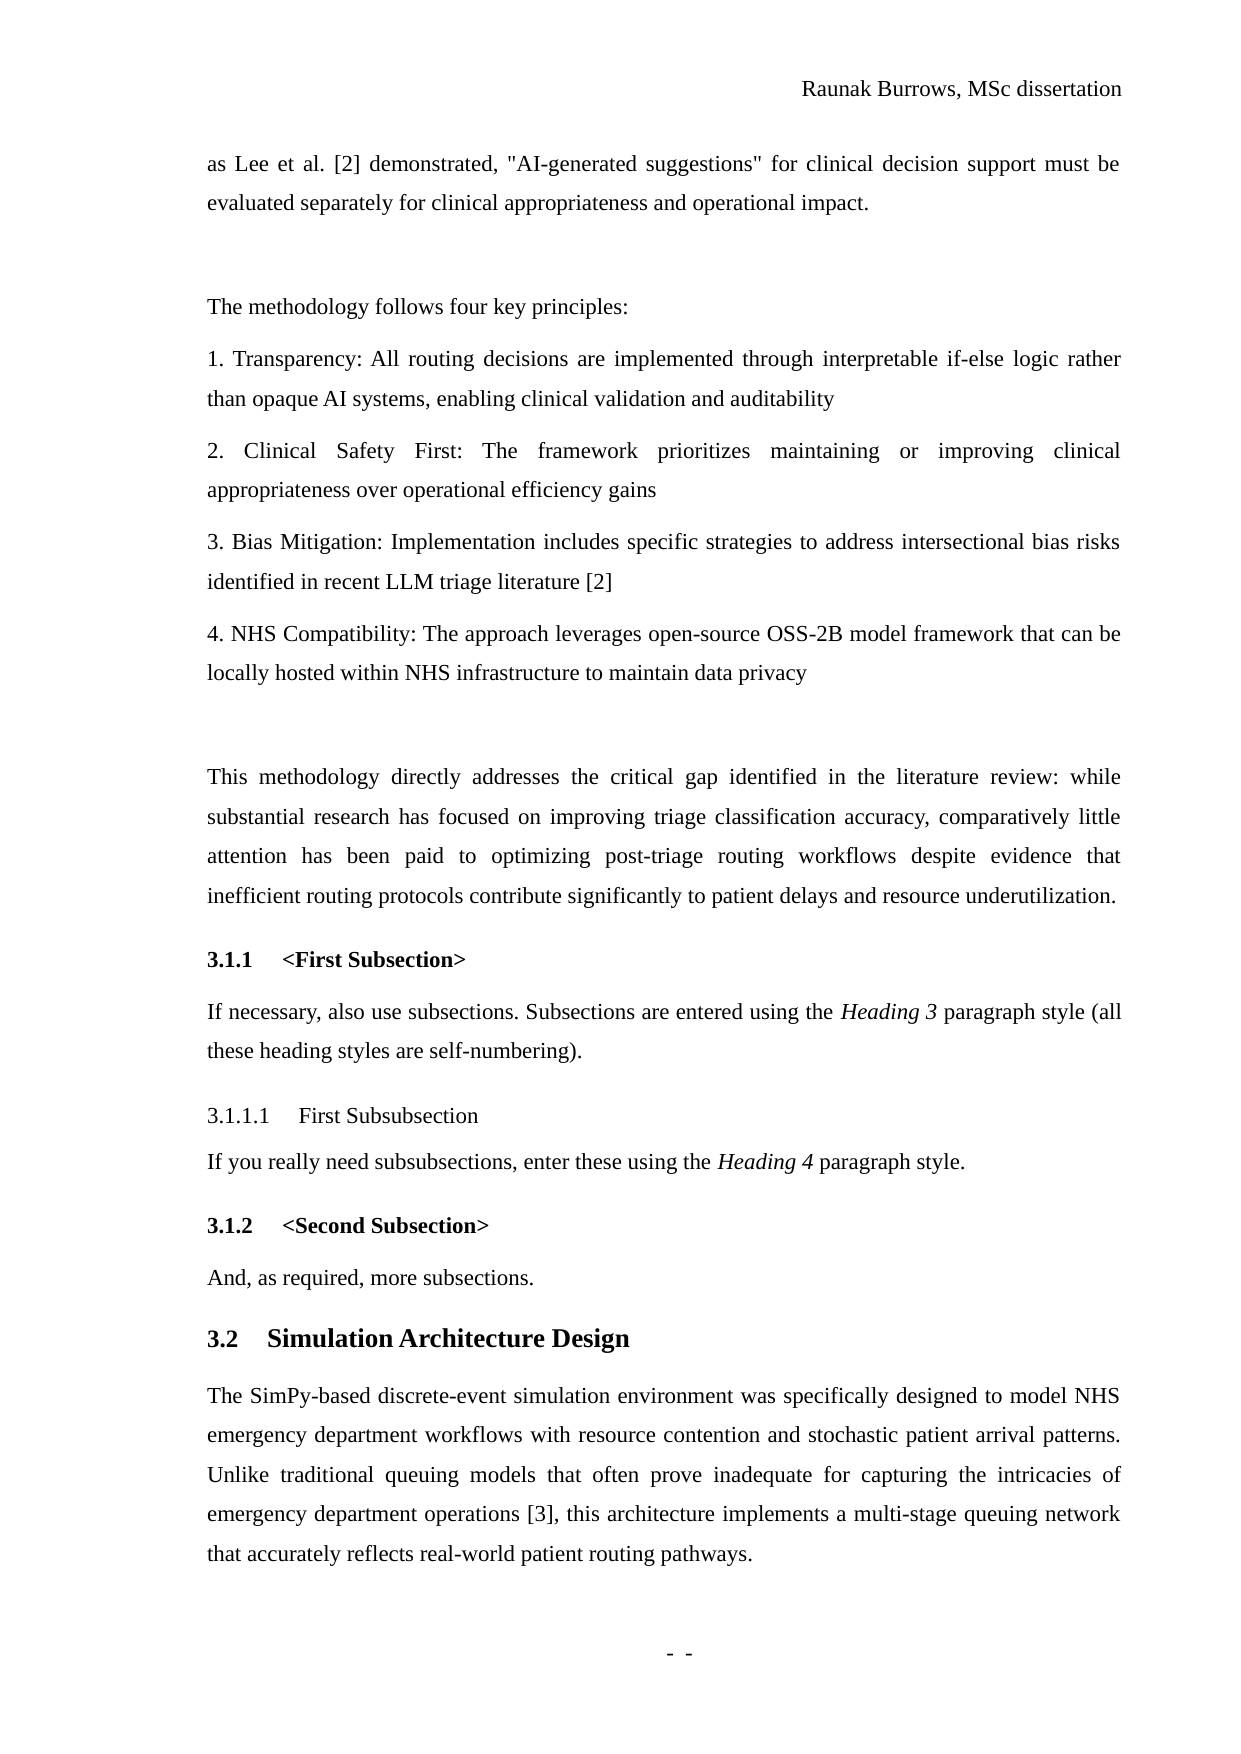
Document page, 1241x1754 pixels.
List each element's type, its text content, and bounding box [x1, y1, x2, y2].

text This methodology directly addresses the critical gap identified in the literature review: while substantial research has focused on improving triage classification accuracy, comparatively little attention has been paid to optimizing post-triage routing workflows despite evidence that inefficient routing protocols contribute significantly to patient delays and resource underutilization. [207, 763, 1122, 908]
text If you really need subsubsections, enter these using the Heading 4 paragraph style. [207, 1148, 1122, 1174]
text The SimPy-based discrete-event simulation environment was specifically designed to model NHS emergency department workflows with resource contention and stochastic patient arrival patterns. Unlike traditional queuing models that often prove inadequate for capturing the intricacies of emergency department operations [3], this architecture implements a multi-stage queuing network that accurately reflects real-world patient routing pathways. [207, 1382, 1122, 1566]
text 1. Transparency: All routing decisions are implemented through interpretable if-else logic rather than opaque AI systems, enabling clinical validation and auditability [207, 345, 1122, 411]
text If necessary, also use subsections. Subsections are entered using the Heading 3 paragraph style (all these heading styles are self-numbering). [207, 998, 1122, 1064]
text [207, 150, 1122, 216]
text 2. Clinical Safety First: The framework prioritizes maintaining or improving clinical appropriateness over operational efficiency gains [207, 437, 1122, 503]
subtitle <First Subsection> [207, 946, 1122, 972]
text 4. NHS Compatibility: The approach leverages open-source OSS-2B model framework that can be locally hosted within NHS infrastructure to maintain data privacy [207, 620, 1122, 686]
subtitle Simulation Architecture Design [207, 1322, 1122, 1354]
text And, as required, more subsections. [207, 1264, 1122, 1291]
text 3. Bias Mitigation: Implementation includes specific strategies to address intersectional bias risks identified in recent LLM triage literature [2] [207, 528, 1122, 594]
subtitle <Second Subsection> [207, 1212, 1122, 1239]
subtitle First Subsubsection [207, 1102, 1122, 1128]
text The methodology follows four key principles: [207, 293, 1122, 320]
